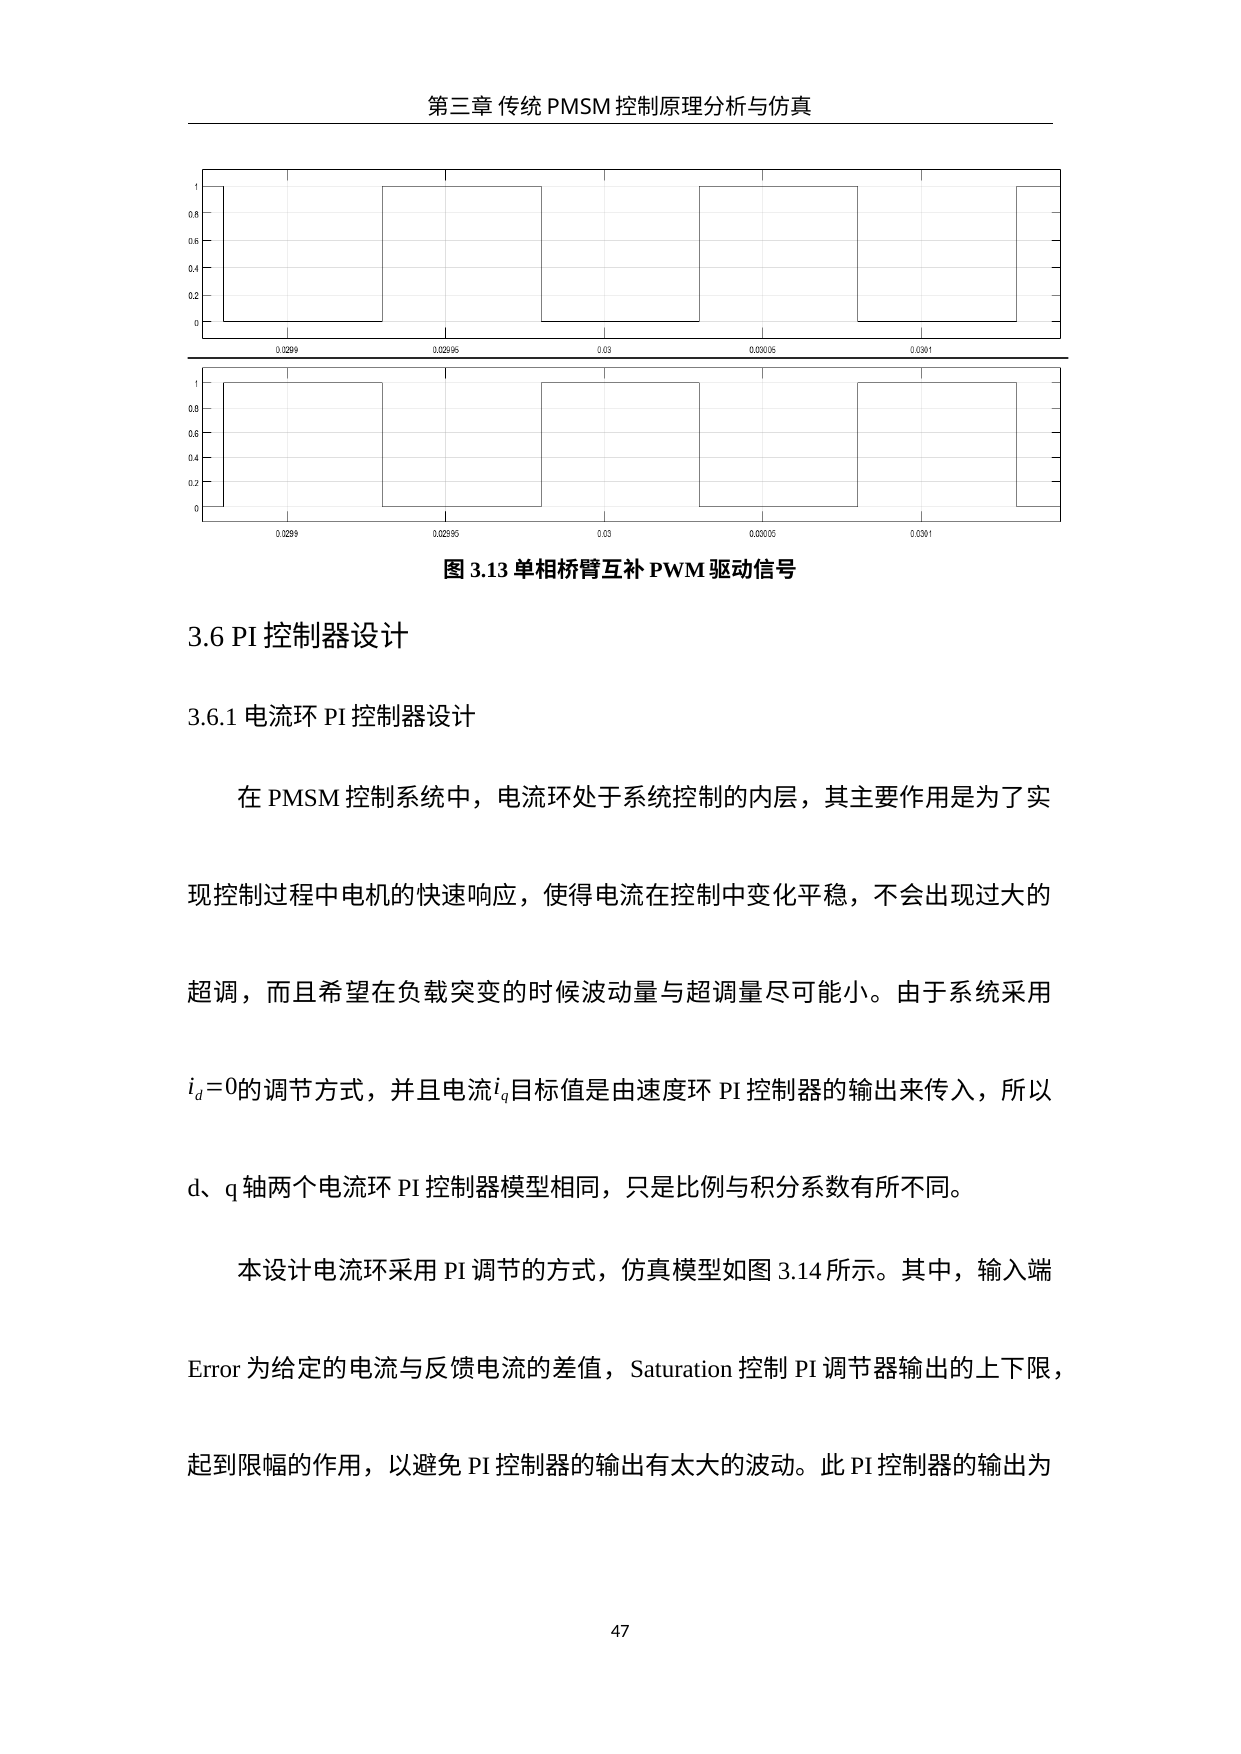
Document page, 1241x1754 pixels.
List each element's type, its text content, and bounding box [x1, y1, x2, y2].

picture [187, 162, 1069, 545]
text 图3.13 单相桥臂互补PWM驱动信号 [187, 552, 1053, 584]
text 在PMSM控制系统中，电流环处于系统控制的内层，其主要作用是为了实现控制过程中电机的快速响应，使得电流在控制中变化平稳，不会出现过大的超调，而且希望在负载突变的时候波动量与超调量尽可能小。由于系统采用的调节方式，并且电流目标值是由速度环PI控制器的输出来传入，所以d、q轴两个电流环PI控制器模型相同，只是比例与积分系数有所不同。 [187, 763, 1053, 1218]
subtitle 3.6 PI控制器设计 [187, 601, 1053, 666]
text 本设计电流环采用PI调节的方式，仿真模型如图3.14所示。其中，输入端Error为给定的电流与反馈电流的差值，Saturation控制PI调节器输出的上下限，起到限幅的作用，以避免PI控制器的输出有太大的波动。此PI控制器的输出为电压矢量在d、q轴的电压分量。 [187, 1236, 1053, 1496]
subtitle 3.6.1 电流环PI控制器设计 [187, 682, 1053, 747]
